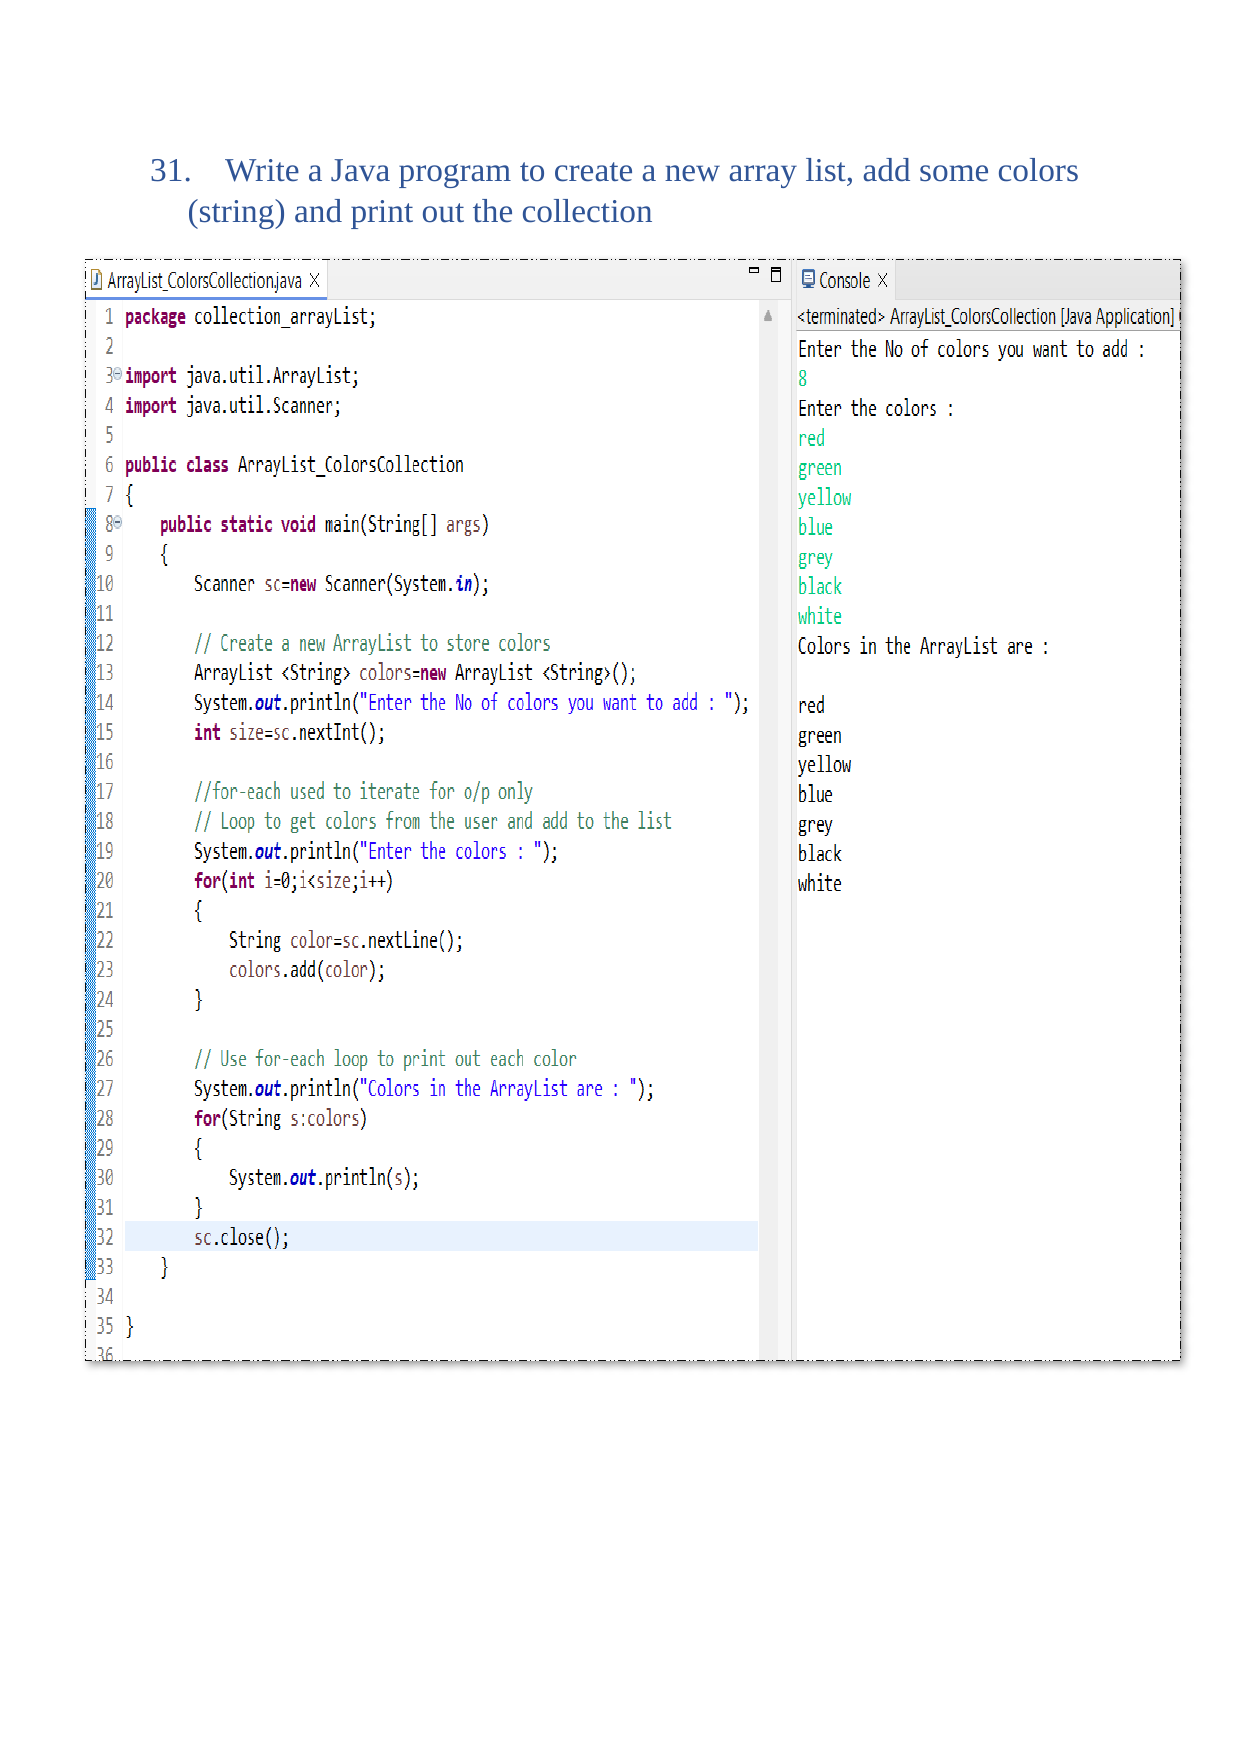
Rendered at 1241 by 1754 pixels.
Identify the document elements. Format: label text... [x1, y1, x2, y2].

subtitle Write a Java program to create a new array list, add some colors (string) and print out the collection [150, 150, 1090, 230]
picture [85, 259, 1180, 1361]
